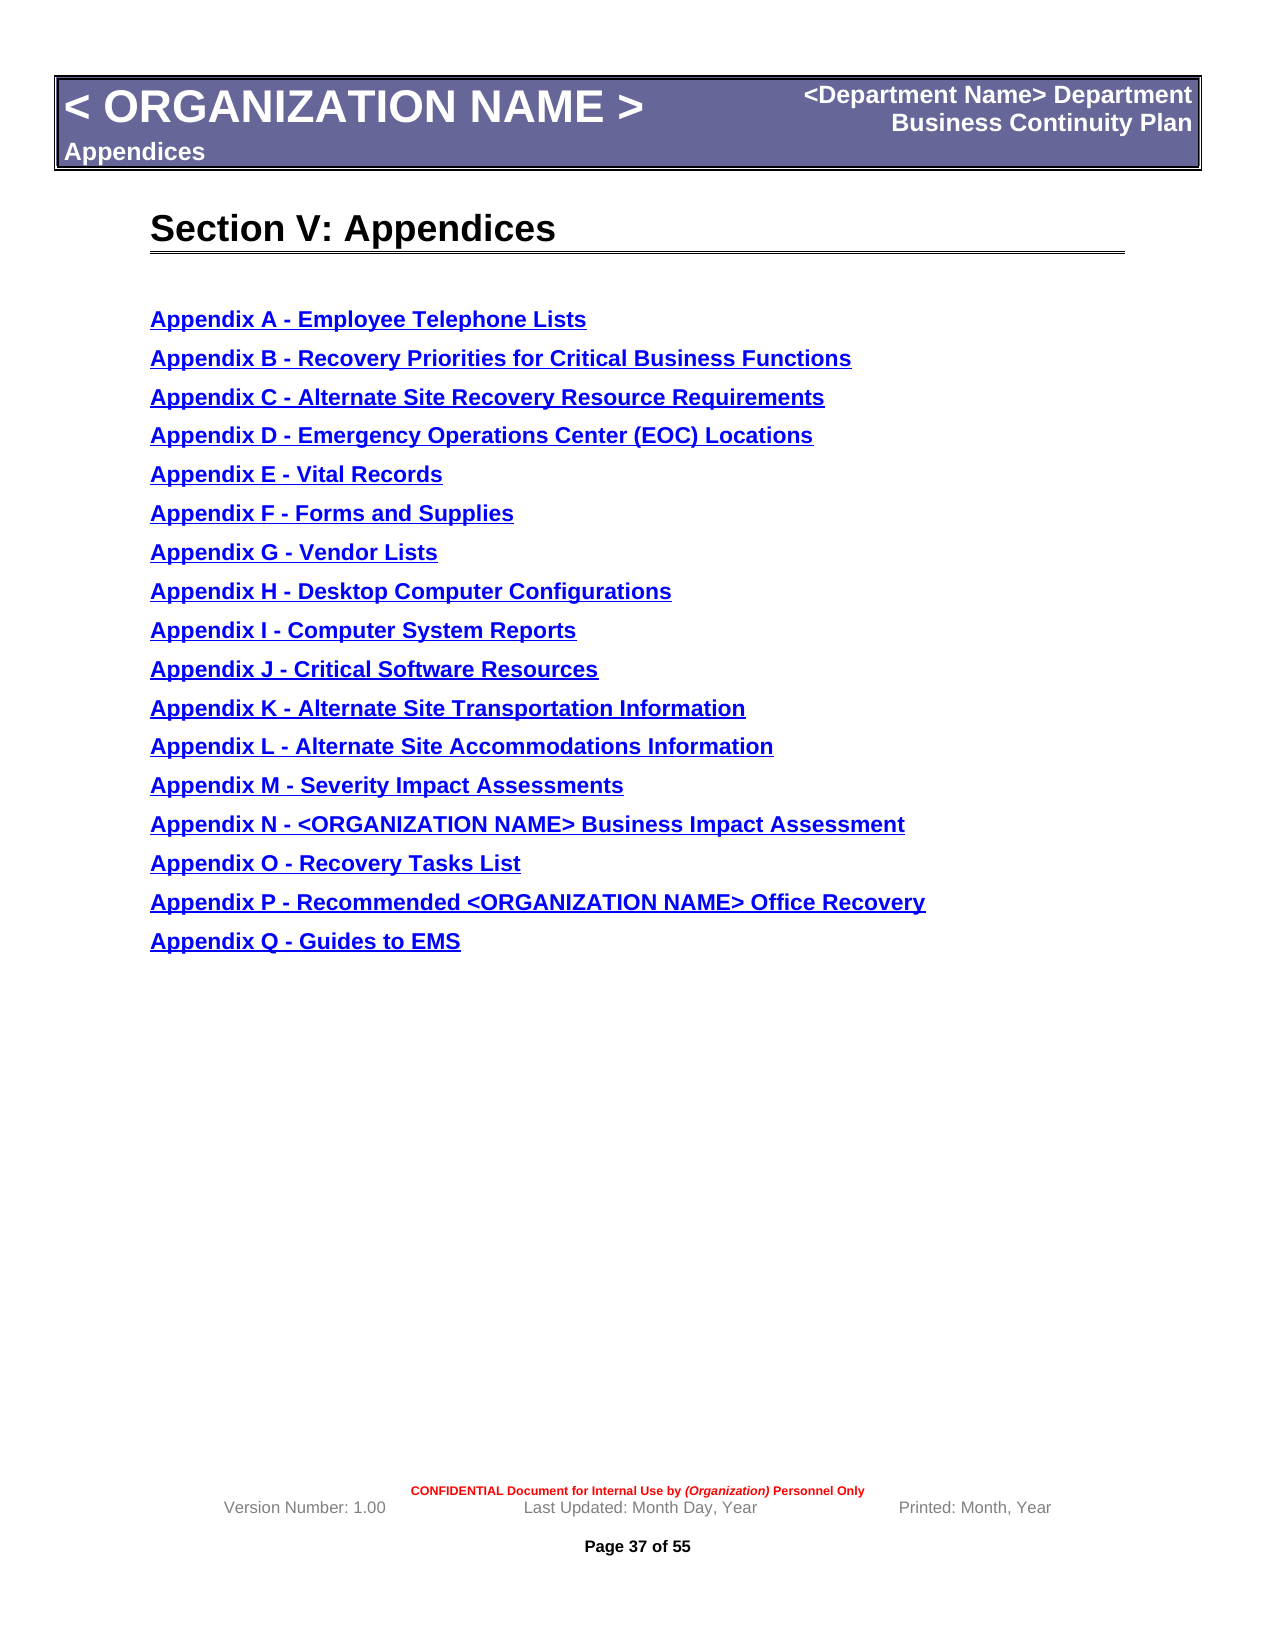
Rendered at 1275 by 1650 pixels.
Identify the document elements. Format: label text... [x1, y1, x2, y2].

text Appendix Q - Guides to EMS [150, 928, 1125, 954]
text Appendix M - Severity Impact Assessments [150, 772, 1125, 798]
text Appendix C - Alternate Site Recovery Resource Requirements [150, 384, 1125, 410]
text Appendix G - Vendor Lists [150, 539, 1125, 565]
text Appendix H - Desktop Computer Configurations [150, 578, 1125, 604]
text Appendix L - Alternate Site Accommodations Information [150, 733, 1125, 760]
text Appendix E - Vital Records [150, 461, 1125, 488]
text Appendix J - Critical Software Resources [150, 656, 1125, 682]
text Appendix A - Employee Telephone Lists [150, 306, 1125, 332]
text Appendix O - Recovery Tasks List [150, 850, 1125, 876]
subtitle Section V: Appendices [150, 206, 1125, 251]
text Appendix I - Computer System Reports [150, 617, 1125, 643]
text Appendix F - Forms and Supplies [150, 500, 1125, 527]
text Appendix D - Emergency Operations Center (EOC) Locations [150, 422, 1125, 449]
text Appendix K - Alternate Site Transportation Information [150, 694, 1125, 721]
text Appendix P - Recommended <ORGANIZATION NAME> Office Recovery [150, 889, 1125, 915]
text Appendix N - <ORGANIZATION NAME> Business Impact Assessment [150, 811, 1125, 837]
text Appendix B - Recovery Priorities for Critical Business Functions [150, 345, 1125, 371]
